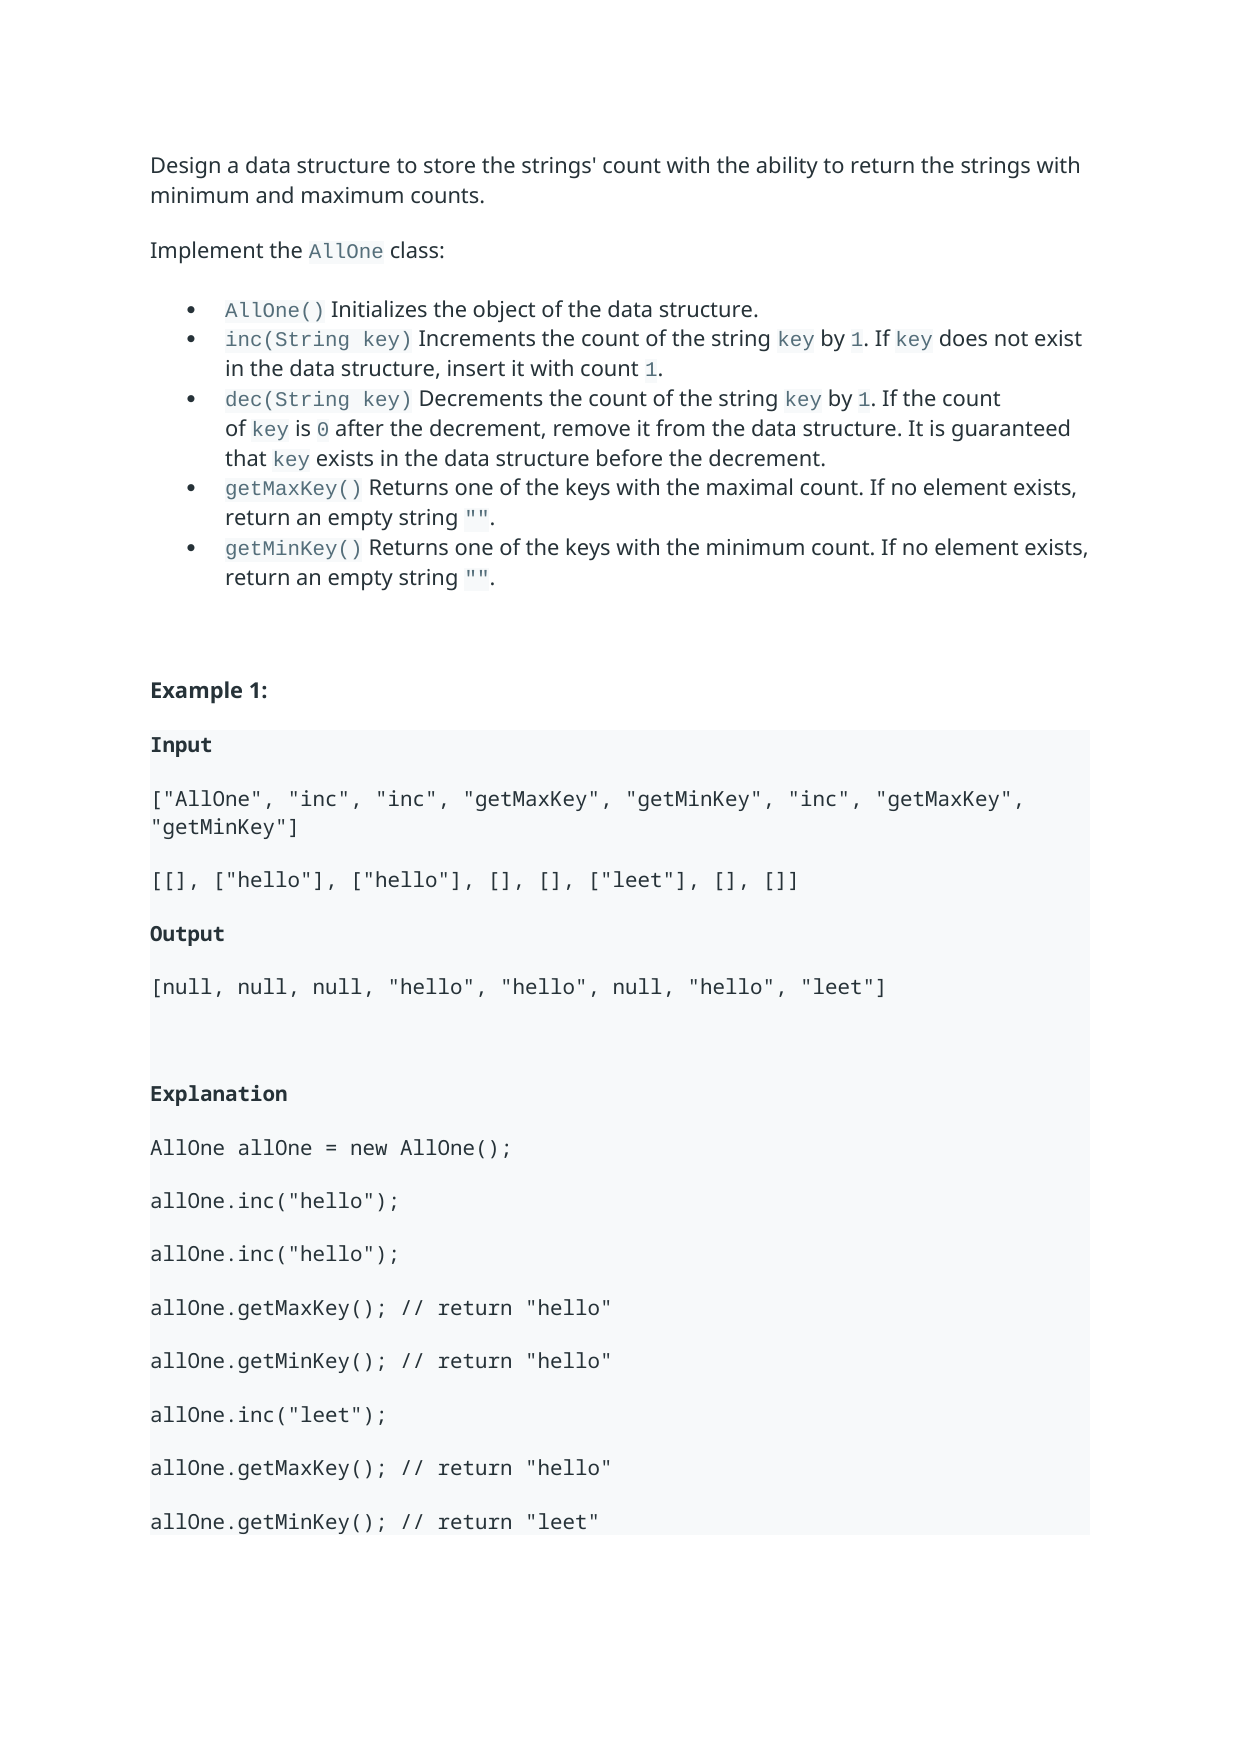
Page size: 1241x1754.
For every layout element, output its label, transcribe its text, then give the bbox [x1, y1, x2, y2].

text [[], ["hello"], ["hello"], [], [], ["leet"], [], []] [150, 866, 1090, 894]
text [null, null, null, "hello", "hello", null, "hello", "leet"] [150, 972, 1090, 1001]
text Example 1: [150, 675, 1090, 705]
text Explanation [150, 1079, 1090, 1108]
text ["AllOne", "inc", "inc", "getMaxKey", "getMinKey", "inc", "getMaxKey", "getMinKey"] [150, 784, 1090, 841]
text allOne.getMinKey(); // return "leet" [150, 1507, 1090, 1535]
list getMinKey() Returns one of the keys with the minimum count. If no element exists, return an empty string "". [187, 532, 1090, 591]
text allOne.inc("hello"); [150, 1186, 1090, 1214]
text Implement the AllOne class: [150, 234, 1090, 264]
text allOne.getMaxKey(); // return "hello" [150, 1453, 1090, 1482]
text allOne.inc("leet"); [150, 1400, 1090, 1428]
text AllOne allOne = new AllOne(); [150, 1133, 1090, 1161]
list AllOne() Initializes the object of the data structure. [187, 293, 1090, 323]
text Output [150, 919, 1090, 947]
text allOne.getMinKey(); // return "hello" [150, 1346, 1090, 1375]
text allOne.getMaxKey(); // return "hello" [150, 1293, 1090, 1321]
text Input [150, 730, 1090, 759]
list dec(String key) Decrements the count of the string key by 1. If the count of key is 0 after the decrement, remove it from the data structure. It is guaranteed that key exists in the data structure before the decrement. [187, 383, 1090, 472]
list inc(String key) Increments the count of the string key by 1. If key does not exist in the data structure, insert it with count 1. [187, 323, 1090, 383]
text allOne.inc("hello"); [150, 1239, 1090, 1268]
text Design a data structure to store the strings' count with the ability to return the strings with minimum and maximum counts. [150, 150, 1090, 209]
list getMaxKey() Returns one of the keys with the maximal count. If no element exists, return an empty string "". [187, 472, 1090, 532]
